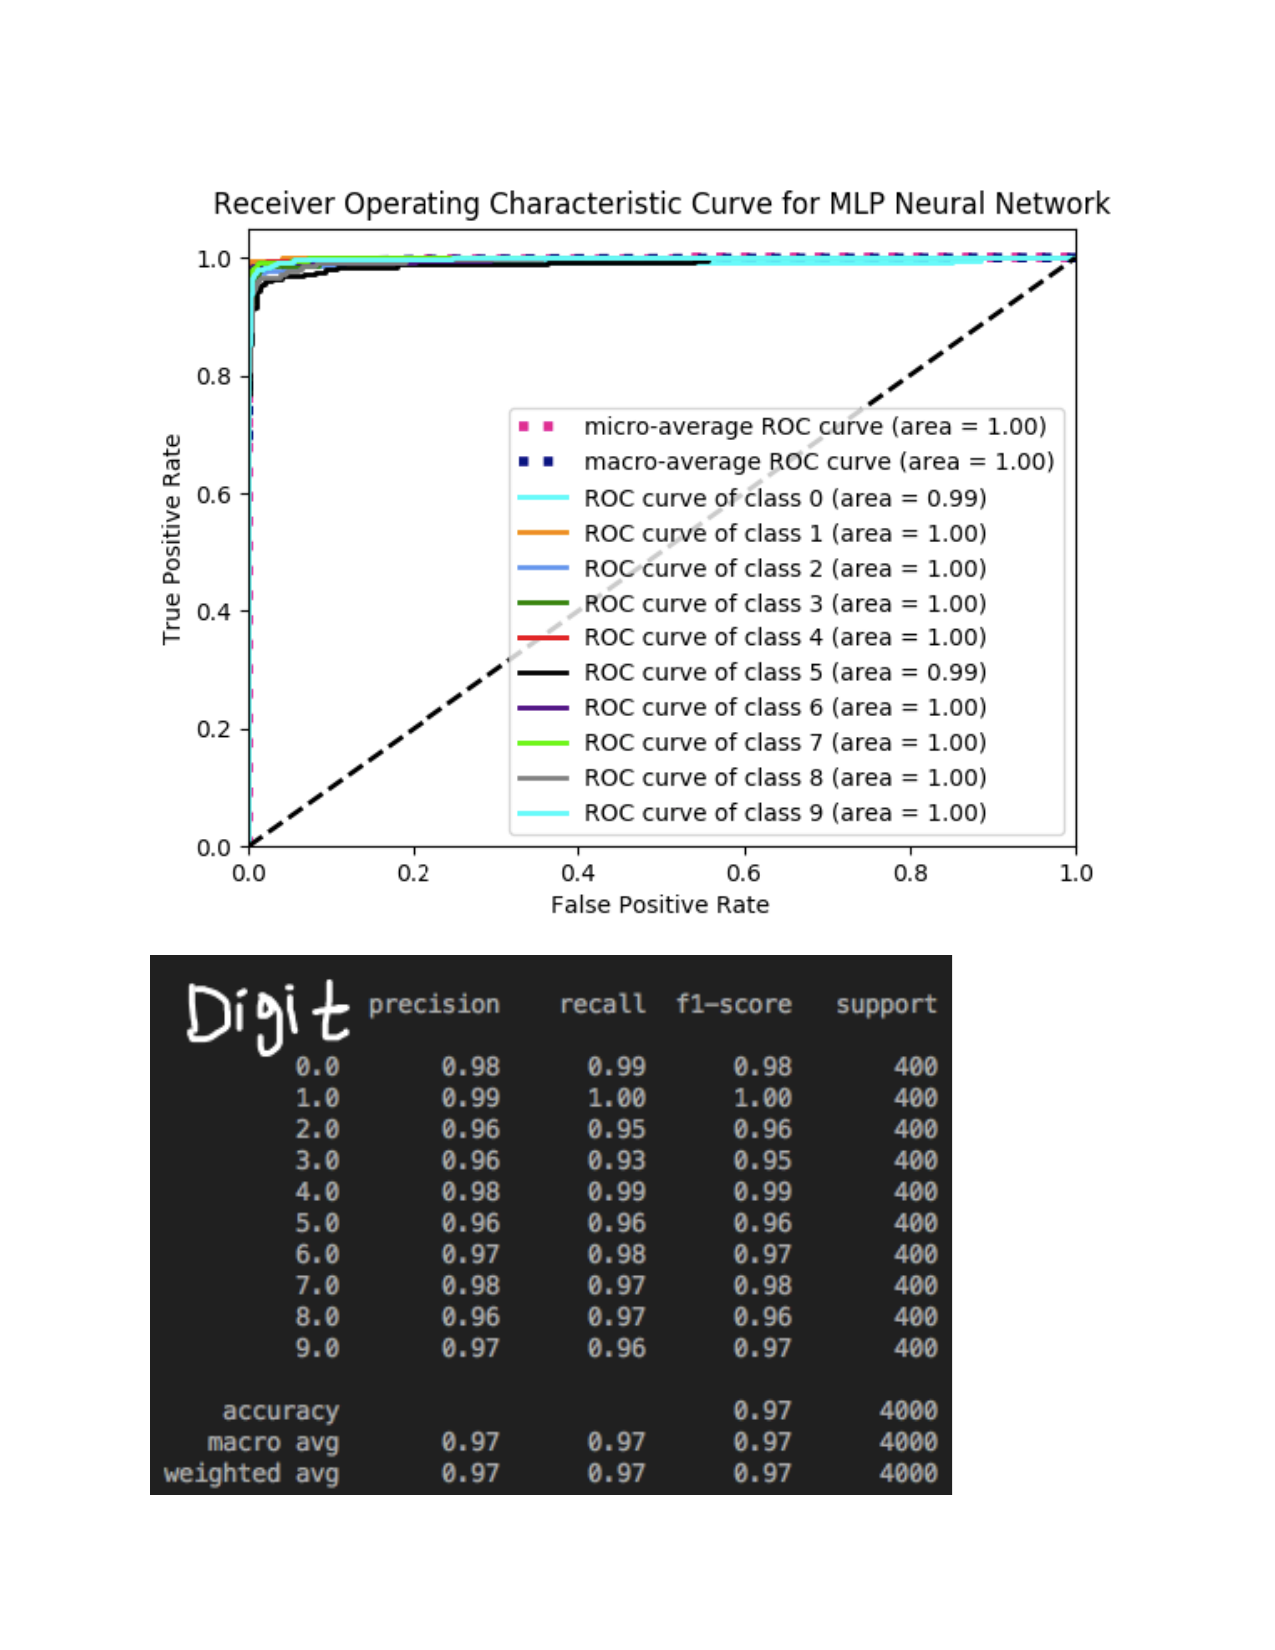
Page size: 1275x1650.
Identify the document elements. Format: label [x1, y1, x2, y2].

picture [150, 955, 953, 1495]
picture [150, 150, 1125, 925]
